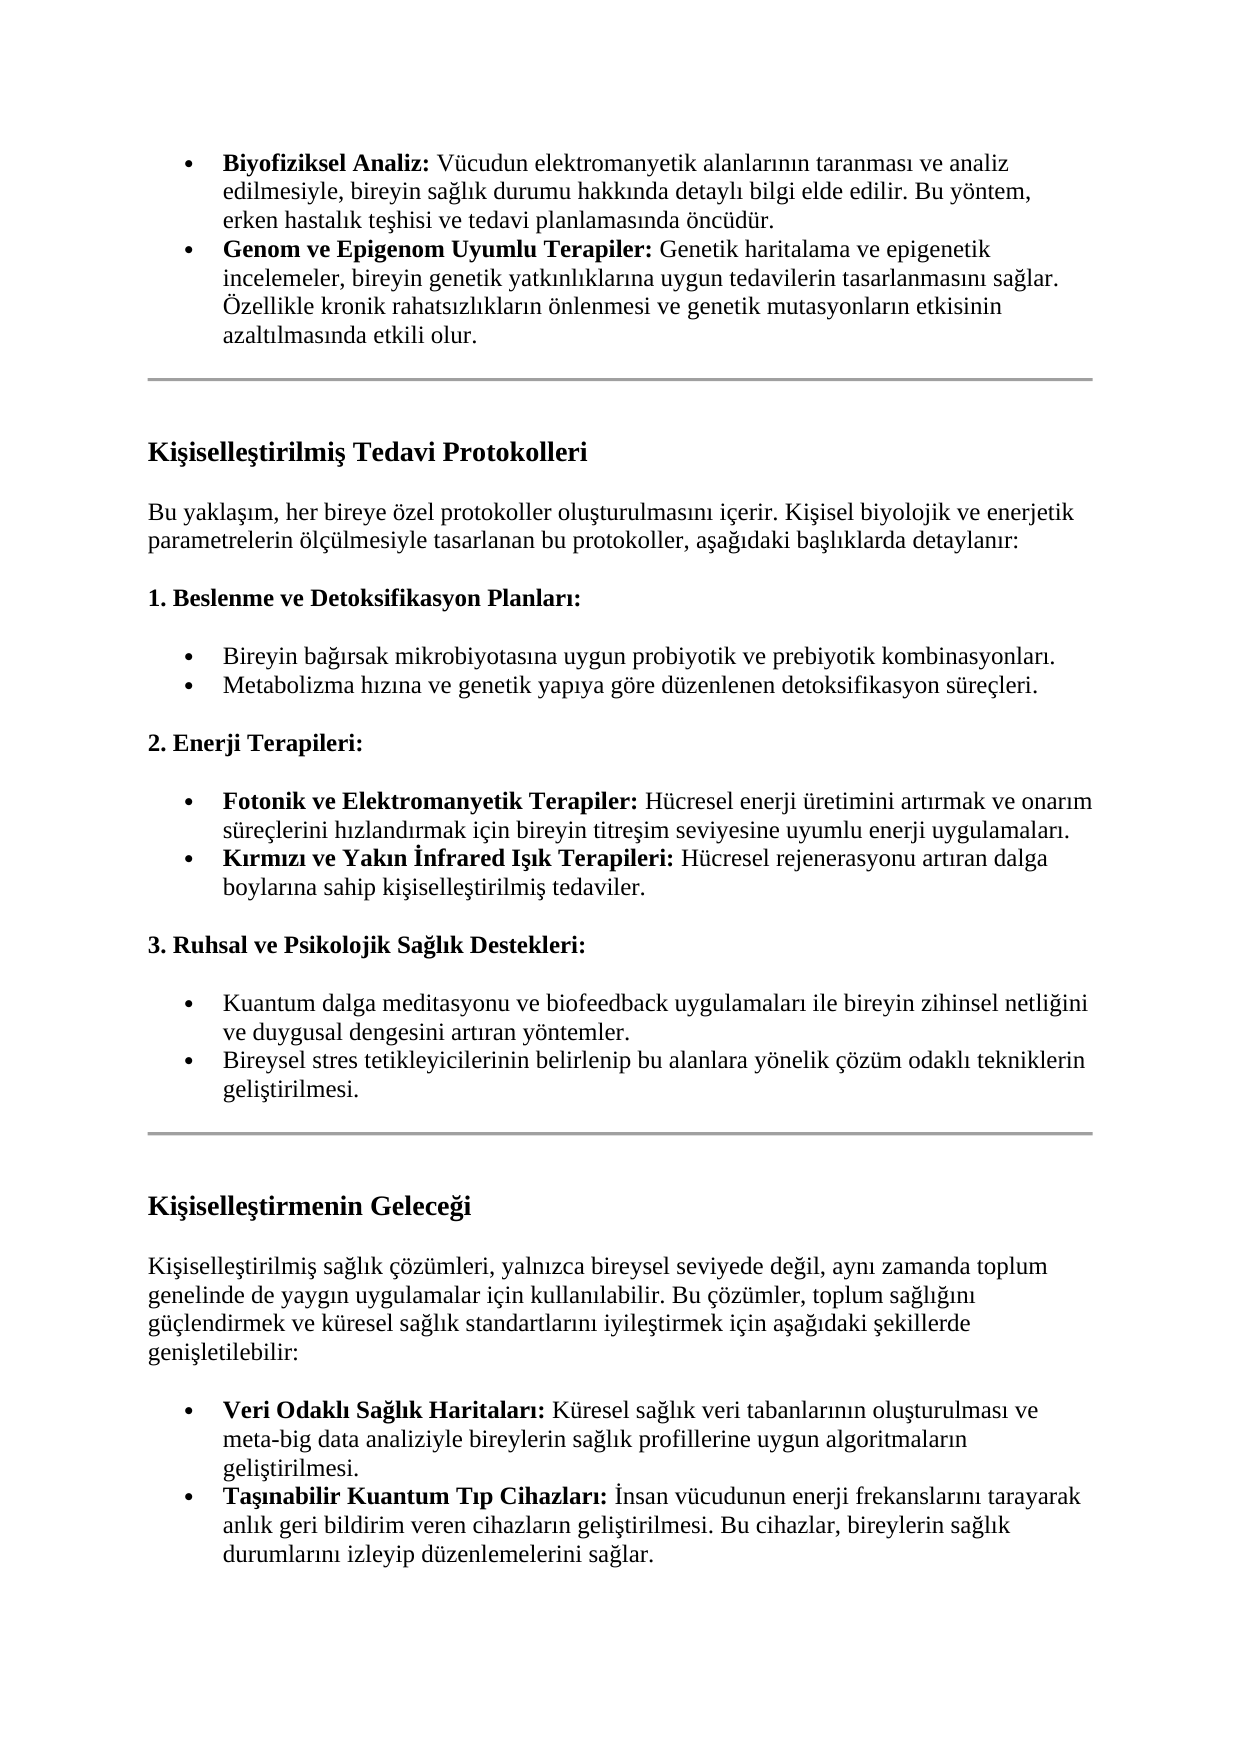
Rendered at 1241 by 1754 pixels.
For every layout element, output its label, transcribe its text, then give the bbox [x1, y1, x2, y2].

text Bu yaklaşım, her bireye özel protokoller oluşturulmasını içerir. Kişisel biyolojik ve enerjetik parametrelerin ölçülmesiyle tasarlanan bu protokoller, aşağıdaki başlıklarda detaylanır: [148, 497, 1093, 554]
list Kuantum dalga meditasyonu ve biofeedback uygulamaları ile bireyin zihinsel netliğini ve duygusal dengesini artıran yöntemler. [185, 988, 1093, 1046]
list Metabolizma hızına ve genetik yapıya göre düzenlenen detoksifikasyon süreçleri. [185, 670, 1093, 699]
text Kişiselleştirilmiş sağlık çözümleri, yalnızca bireysel seviyede değil, aynı zamanda toplum genelinde de yaygın uygulamalar için kullanılabilir. Bu çözümler, toplum sağlığını güçlendirmek ve küresel sağlık standartlarını iyileştirmek için aşağıdaki şekillerde genişletilebilir: [148, 1251, 1093, 1366]
list Fotonik ve Elektromanyetik Terapiler: Hücresel enerji üretimini artırmak ve onarım süreçlerini hızlandırmak için bireyin titreşim seviyesine uyumlu enerji uygulamaları. [185, 786, 1093, 843]
list Bireyin bağırsak mikrobiyotasına uygun probiyotik ve prebiyotik kombinasyonları. [185, 641, 1093, 670]
text 1. Beslenme ve Detoksifikasyon Planları: [148, 583, 1093, 612]
list Biyofiziksel Analiz: Vücudun elektromanyetik alanlarının taranması ve analiz edilmesiyle, bireyin sağlık durumu hakkında detaylı bilgi elde edilir. Bu yöntem, erken hastalık teşhisi ve tedavi planlamasında öncüdür. [185, 148, 1093, 234]
list Bireysel stres tetikleyicilerinin belirlenip bu alanlara yönelik çözüm odaklı tekniklerin geliştirilmesi. [185, 1046, 1093, 1103]
text Kişiselleştirmenin Geleceği [148, 1189, 1093, 1222]
list Kırmızı ve Yakın İnfrared Işık Terapileri: Hücresel rejenerasyonu artıran dalga boylarına sahip kişiselleştirilmiş tedaviler. [185, 843, 1093, 901]
list Genom ve Epigenom Uyumlu Terapiler: Genetik haritalama ve epigenetik incelemeler, bireyin genetik yatkınlıklarına uygun tedavilerin tasarlanmasını sağlar. Özellikle kronik rahatsızlıkların önlenmesi ve genetik mutasyonların etkisinin azaltılmasında etkili olur. [185, 234, 1093, 349]
text 3. Ruhsal ve Psikolojik Sağlık Destekleri: [148, 930, 1093, 959]
list Taşınabilir Kuantum Tıp Cihazları: İnsan vücudunun enerji frekanslarını tarayarak anlık geri bildirim veren cihazların geliştirilmesi. Bu cihazlar, bireylerin sağlık durumlarını izleyip düzenlemelerini sağlar. [185, 1481, 1093, 1568]
text 2. Enerji Terapileri: [148, 728, 1093, 757]
list Veri Odaklı Sağlık Haritaları: Küresel sağlık veri tabanlarının oluşturulması ve meta-big data analiziyle bireylerin sağlık profillerine uygun algoritmaların geliştirilmesi. [185, 1395, 1093, 1481]
text Kişiselleştirilmiş Tedavi Protokolleri [148, 435, 1093, 468]
